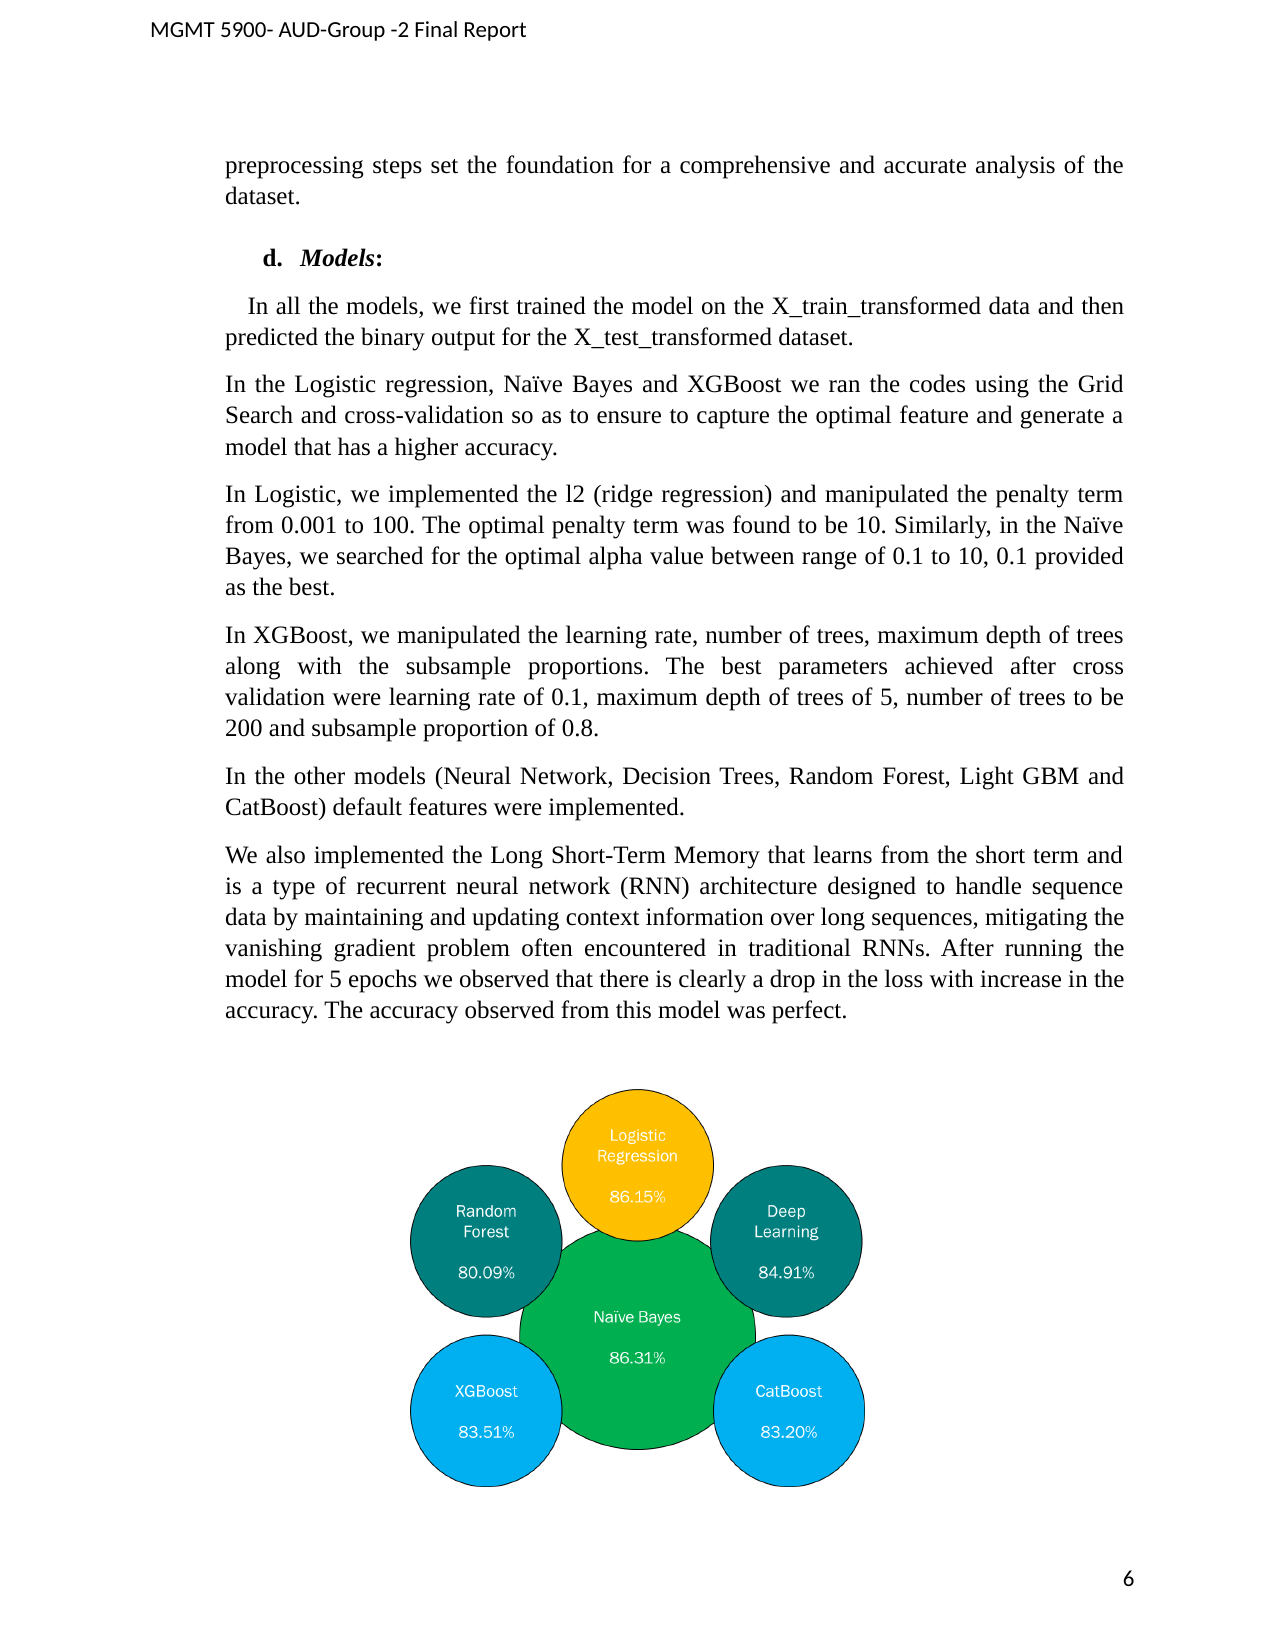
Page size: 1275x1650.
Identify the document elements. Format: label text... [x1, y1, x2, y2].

picture [410, 1089, 865, 1487]
text In Logistic, we implemented the l2 (ridge regression) and manipulated the penalty term from 0.001 to 100. The optimal penalty term was found to be 10. Similarly, in the Naïve Bayes, we searched for the optimal alpha value between range of 0.1 to 10, 0.1 provided as the best. [225, 479, 1125, 601]
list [225, 150, 1125, 210]
text In XGBoost, we manipulated the learning rate, number of trees, maximum depth of trees along with the subsample proportions. The best parameters achieved after cross validation were learning rate of 0.1, maximum depth of trees of 5, number of trees to be 200 and subsample proportion of 0.8. [225, 620, 1125, 742]
picture [410, 1422, 472, 1487]
text We also implemented the Long Short-Term Memory that learns from the short term and is a type of recurrent neural network (RNN) architecture designed to handle sequence data by maintaining and updating context information over long sequences, mitigating the vanishing gradient problem often encountered in traditional RNNs. After running the model for 5 epochs we observed that there is clearly a drop in the loss with increase in the accuracy. The accuracy observed from this model was perfect. [225, 840, 1125, 1024]
text In all the models, we first trained the model on the X_train_transformed data and then predicted the binary output for the X_test_transformed dataset. [225, 291, 1125, 351]
list Models: [262, 243, 1125, 272]
text In the other models (Neural Network, Decision Trees, Random Forest, Light GBM and CatBoost) default features were implemented. [225, 761, 1125, 821]
text In the Logistic regression, Naïve Bayes and XGBoost we ran the codes using the Grid Search and cross-validation so as to ensure to capture the optimal feature and generate a model that has a higher accuracy. [225, 369, 1125, 460]
picture [804, 1425, 865, 1487]
